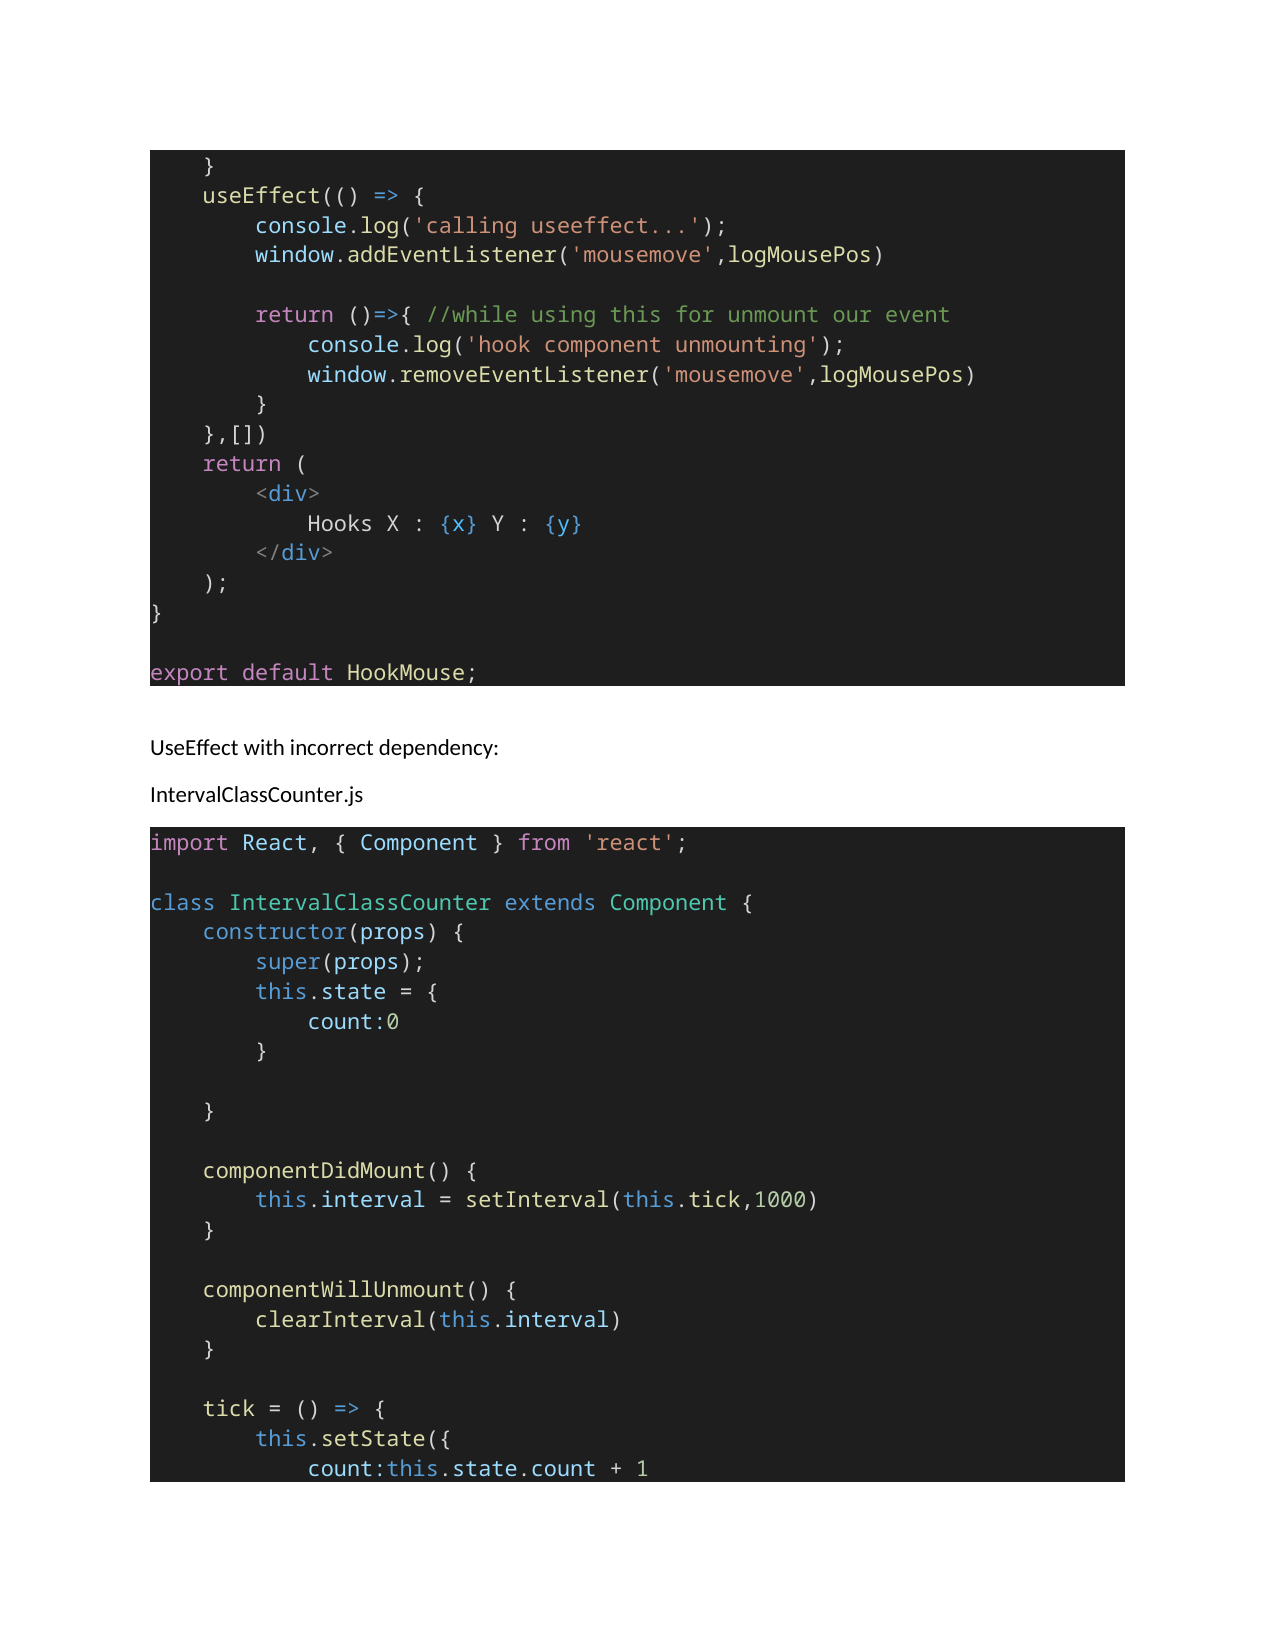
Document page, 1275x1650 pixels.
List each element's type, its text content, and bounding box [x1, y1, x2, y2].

text this.state = { [150, 976, 1125, 1006]
text console.log('hook component unmounting'); [150, 329, 1125, 358]
text count:this.state.count + 1 [150, 1452, 1125, 1482]
text },[]) [150, 418, 1125, 448]
text class IntervalClassCounter extends Component { [150, 886, 1125, 916]
text } [150, 597, 1125, 627]
text useEffect(() => { [150, 180, 1125, 209]
text <div> [150, 478, 1125, 507]
text </div> [150, 537, 1125, 567]
text count:0 [150, 1006, 1125, 1035]
text UseEffect with incorrect dependency: [150, 733, 1125, 761]
text return ( [150, 448, 1125, 478]
text super(props); [150, 946, 1125, 976]
text Hooks X : {x} Y : {y} [150, 507, 1125, 537]
text window.addEventListener('mousemove',logMousePos) [150, 239, 1125, 269]
text this.setState({ [150, 1423, 1125, 1452]
text } [150, 1333, 1125, 1363]
text clearInterval(this.interval) [150, 1303, 1125, 1333]
text tick = () => { [150, 1393, 1125, 1423]
text console.log('calling useeffect...'); [150, 209, 1125, 239]
text window.removeEventListener('mousemove',logMousePos) [150, 358, 1125, 388]
text import React, { Component } from 'react'; [150, 827, 1125, 857]
text constructor(props) { [150, 916, 1125, 946]
text } [150, 1214, 1125, 1244]
text export default HookMouse; [150, 656, 1125, 686]
text IntervalClassCounter.js [150, 780, 1125, 808]
text this.interval = setInterval(this.tick,1000) [150, 1184, 1125, 1214]
text } [150, 1035, 1125, 1065]
text componentDidMount() { [150, 1154, 1125, 1184]
text componentWillUnmount() { [150, 1274, 1125, 1303]
text } [150, 388, 1125, 418]
text ); [150, 567, 1125, 597]
text } [150, 150, 1125, 180]
text } [150, 1095, 1125, 1125]
text return ()=>{ //while using this for unmount our event [150, 299, 1125, 329]
